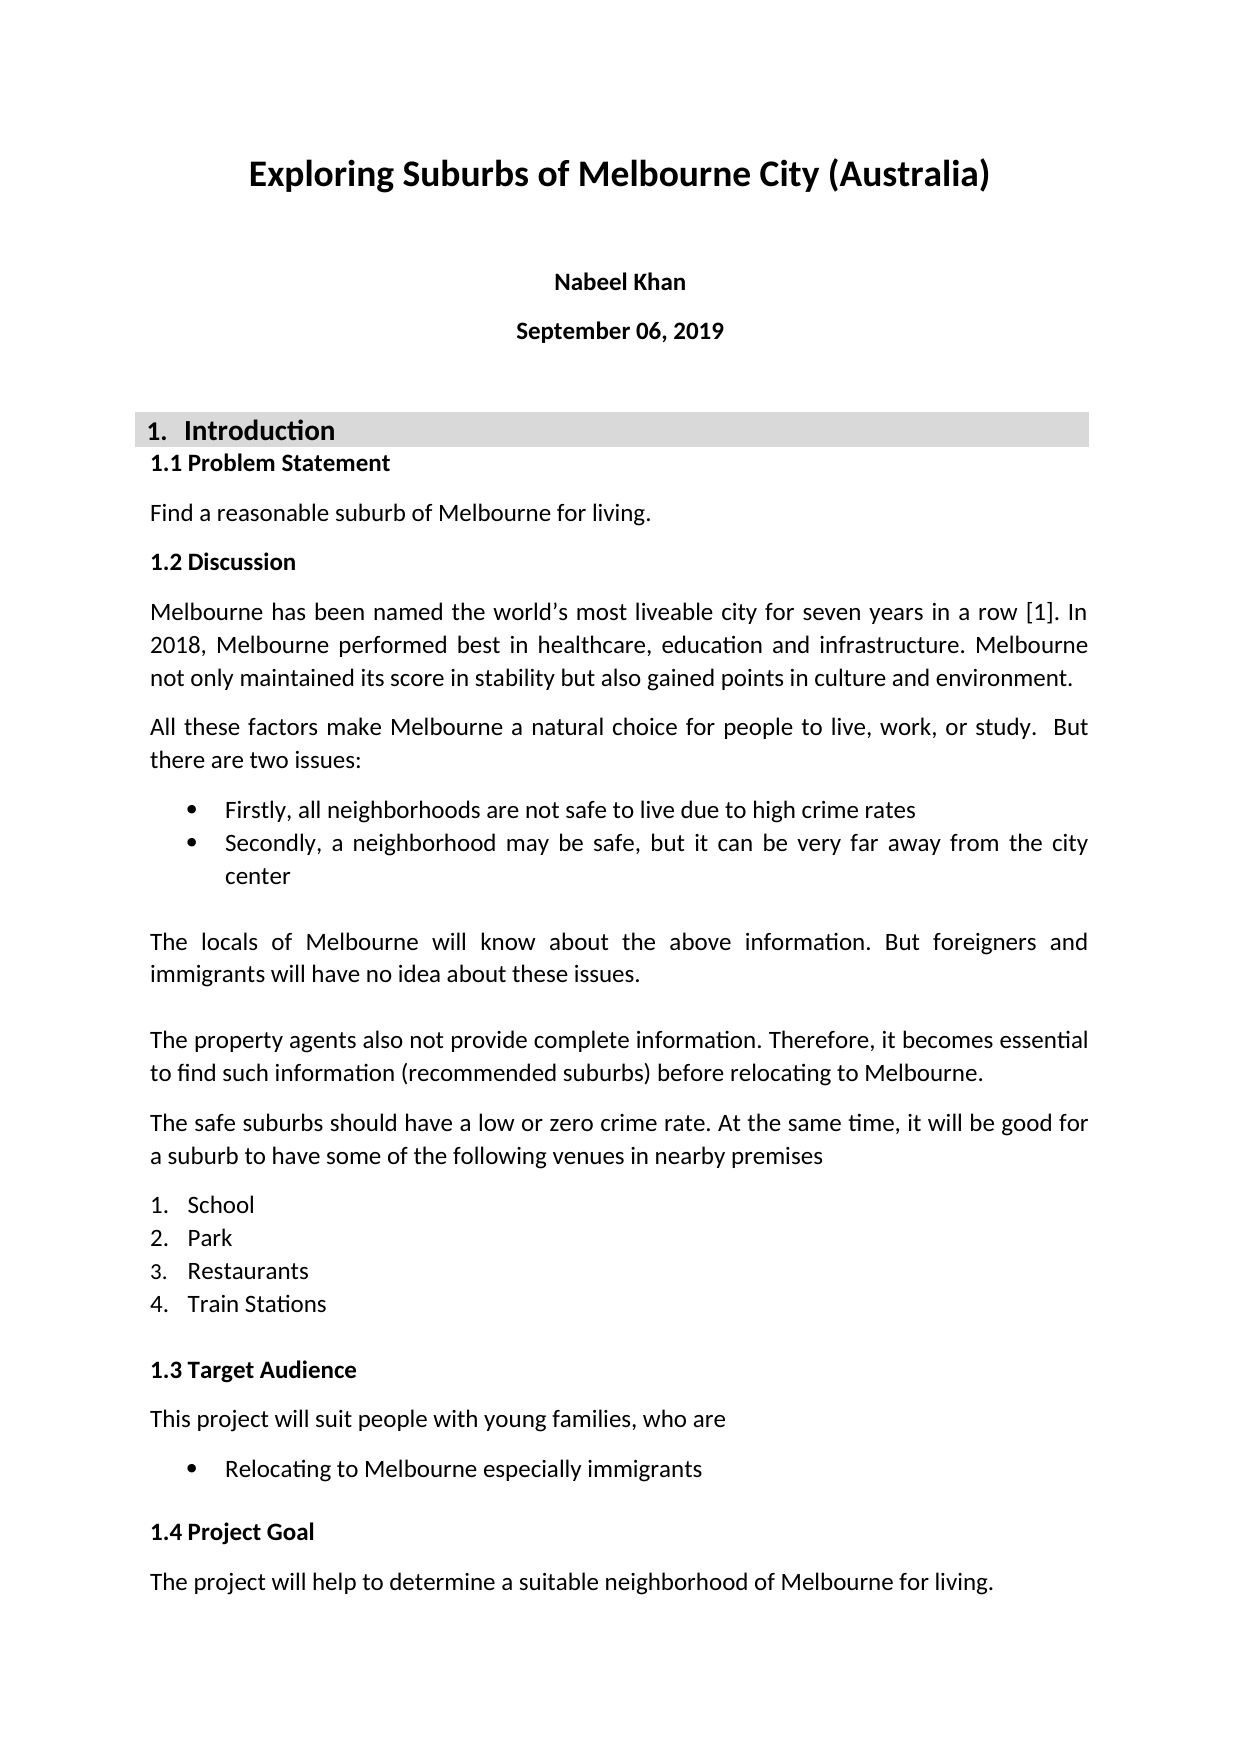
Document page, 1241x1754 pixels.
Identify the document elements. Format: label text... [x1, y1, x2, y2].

text The safe suburbs should have a low or zero crime rate. At the same time, it will be good for a suburb to have some of the following venues in nearby premises [150, 1107, 1090, 1170]
text September 06, 2019 [150, 315, 1090, 346]
text Exploring Suburbs of Melbourne City (Australia) [150, 150, 1090, 196]
list The property agents also not provide complete information. Therefore, it becomes essential to find such information (recommended suburbs) before relocating to Melbourne. [150, 1024, 1090, 1088]
list Firstly, all neighborhoods are not safe to live due to high crime rates [187, 794, 1090, 824]
list Park [150, 1222, 1090, 1253]
table_header Introduction [135, 412, 1089, 447]
text 1.1 Problem Statement [150, 447, 1090, 478]
text The project will help to determine a suitable neighborhood of Melbourne for living. [150, 1566, 1090, 1596]
text All these factors make Melbourne a natural choice for people to live, work, or study. But there are two issues: [150, 712, 1090, 775]
text This project will suit people with young families, who are [150, 1404, 1090, 1434]
list Train Stations [150, 1288, 1090, 1319]
list Project Goal [150, 1516, 1090, 1547]
list School [150, 1189, 1090, 1220]
text Nabeel Khan [150, 266, 1090, 296]
list The locals of Melbourne will know about the above information. But foreigners and immigrants will have no idea about these issues. [150, 926, 1090, 989]
list Restaurants [150, 1255, 1090, 1286]
text Find a reasonable suburb of Melbourne for living. [150, 497, 1090, 527]
list Secondly, a neighborhood may be safe, but it can be very far away from the city center [187, 827, 1090, 890]
list Relocating to Melbourne especially immigrants [187, 1453, 1090, 1484]
list Target Audience [150, 1354, 1090, 1384]
text Melbourne has been named the world’s most liveable city for seven years in a row [1]. In 2018, Melbourne performed best in healthcare, education and infrastructure. Melbourne not only maintained its score in stability but also gained points in culture and environment. [150, 596, 1090, 692]
text 1.2 Discussion [150, 547, 1090, 577]
